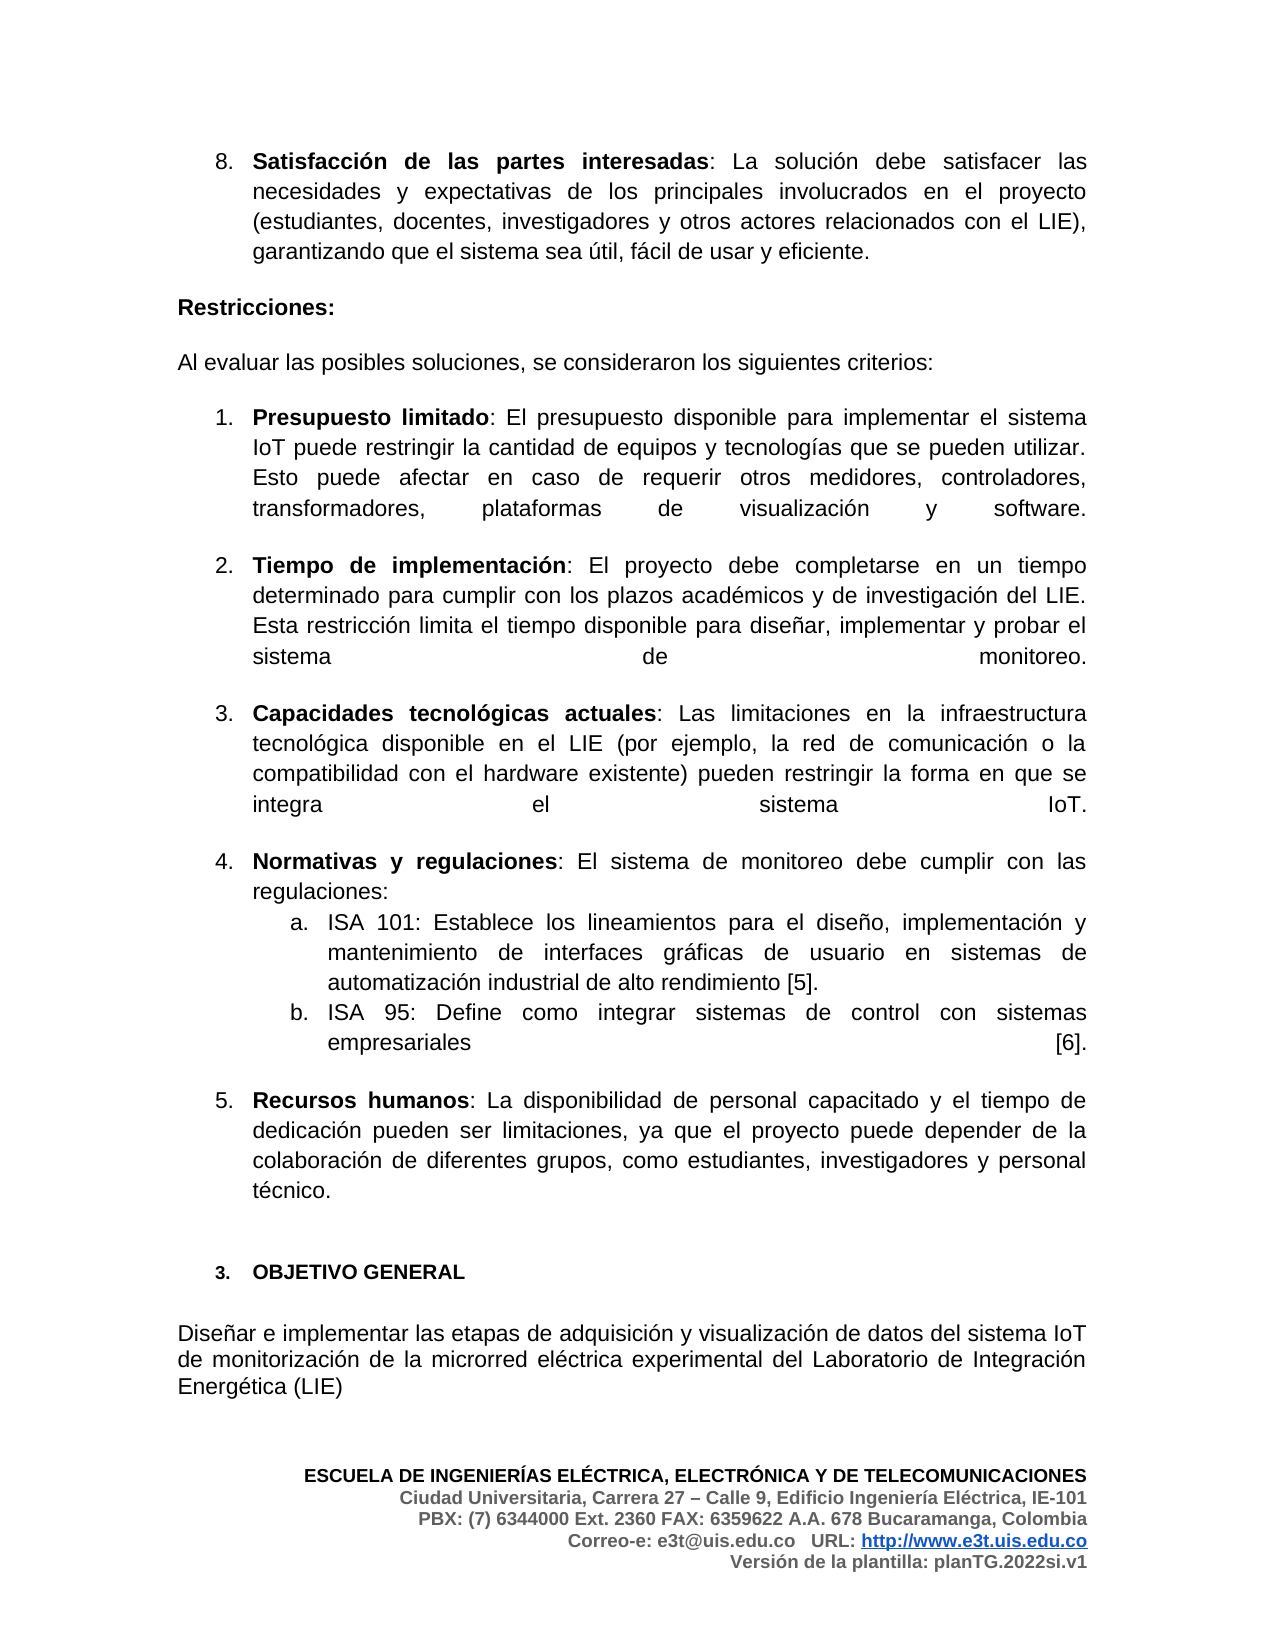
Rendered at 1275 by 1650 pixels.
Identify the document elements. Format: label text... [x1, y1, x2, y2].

list Satisfacción de las partes interesadas: La solución debe satisfacer las necesidades y expectativas de los principales involucrados en el proyecto (estudiantes, docentes, investigadores y otros actores relacionados con el LIE), garantizando que el sistema sea útil, fácil de usar y eficiente. [215, 148, 1087, 265]
text Diseñar e implementar las etapas de adquisición y visualización de datos del sistema IoT de monitorización de la microrred eléctrica experimental del Laboratorio de Integración Energética (LIE) [177, 1320, 1087, 1399]
list OBJETIVO GENERAL [215, 1260, 1087, 1284]
list Normativas y regulaciones: El sistema de monitoreo debe cumplir con las regulaciones: [215, 848, 1087, 904]
list ISA 95: Define como integrar sistemas de control con sistemas empresariales [6]. [290, 999, 1087, 1083]
text Restricciones: [177, 293, 1087, 320]
list Capacidades tecnológicas actuales: Las limitaciones en la infraestructura tecnológica disponible en el LIE (por ejemplo, la red de comunicación o la compatibilidad con el hardware existente) pueden restringir la forma en que se integra el sistema IoT. [215, 700, 1087, 844]
list ISA 101: Establece los lineamientos para el diseño, implementación y mantenimiento de interfaces gráficas de usuario en sistemas de automatización industrial de alto rendimiento [5]. [290, 908, 1087, 995]
list Presupuesto limitado: El presupuesto disponible para implementar el sistema IoT puede restringir la cantidad de equipos y tecnologías que se pueden utilizar. Esto puede afectar en caso de requerir otros medidores, controladores, transformadores, plataformas de visualización y software. [215, 404, 1087, 548]
list Tiempo de implementación: El proyecto debe completarse en un tiempo determinado para cumplir con los plazos académicos y de investigación del LIE. Esta restricción limita el tiempo disponible para diseñar, implementar y probar el sistema de monitoreo. [215, 552, 1087, 696]
text Al evaluar las posibles soluciones, se consideraron los siguientes criterios: [177, 349, 1087, 375]
list Recursos humanos: La disponibilidad de personal capacitado y el tiempo de dedicación pueden ser limitaciones, ya que el proyecto puede depender de la colaboración de diferentes grupos, como estudiantes, investigadores y personal técnico. [215, 1087, 1087, 1231]
